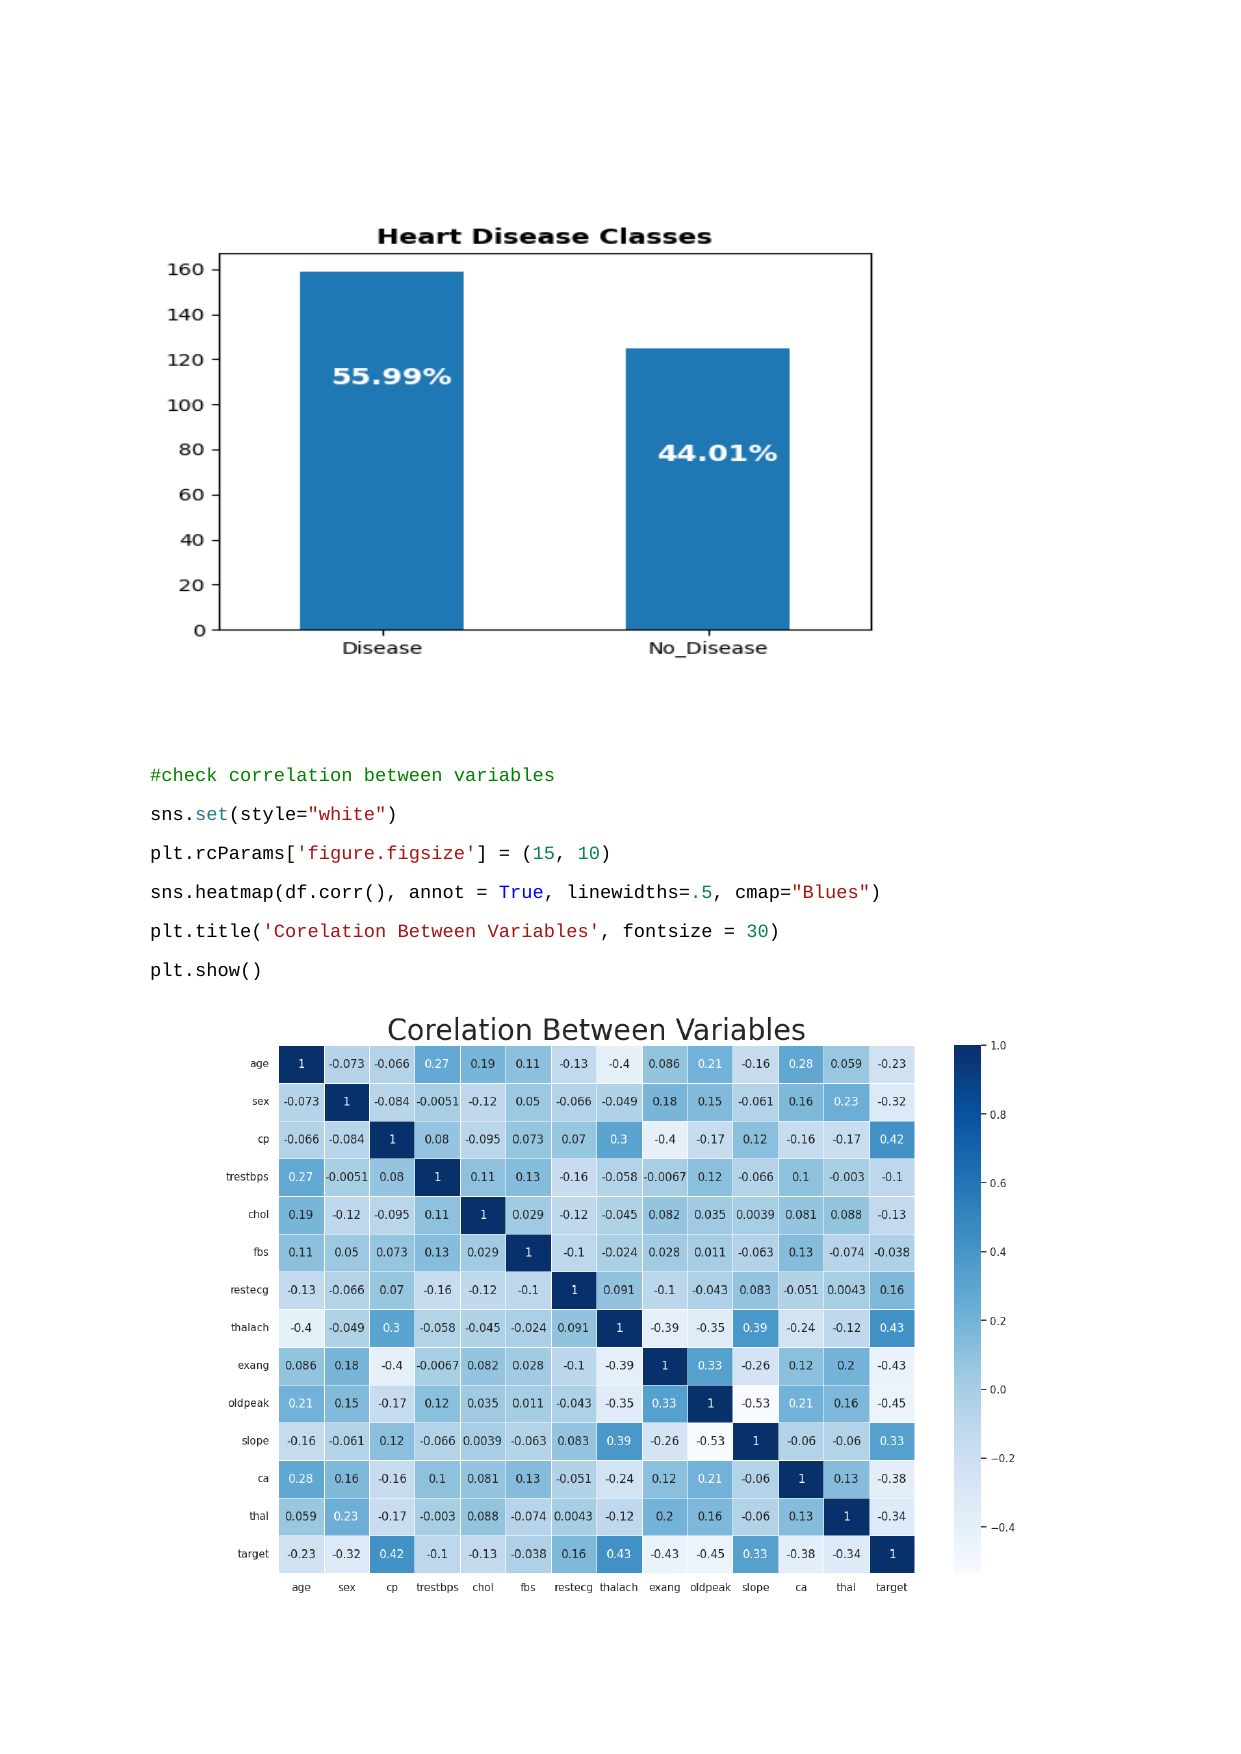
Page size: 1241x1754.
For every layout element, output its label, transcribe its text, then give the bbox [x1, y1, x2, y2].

text plt.rcParams['figure.figsize'] = (15, 10) [150, 826, 1090, 865]
text sns.set(style="white") [150, 787, 1090, 826]
text plt.title('Corelation Between Variables', fontsize = 30) [150, 904, 1090, 943]
picture [219, 1011, 1021, 1599]
text plt.show() [150, 943, 1090, 982]
text sns.heatmap(df.corr(), annot = True, linewidths=.5, cmap="Blues") [150, 865, 1090, 904]
picture [150, 217, 886, 669]
text #check correlation between variables [150, 747, 1090, 787]
